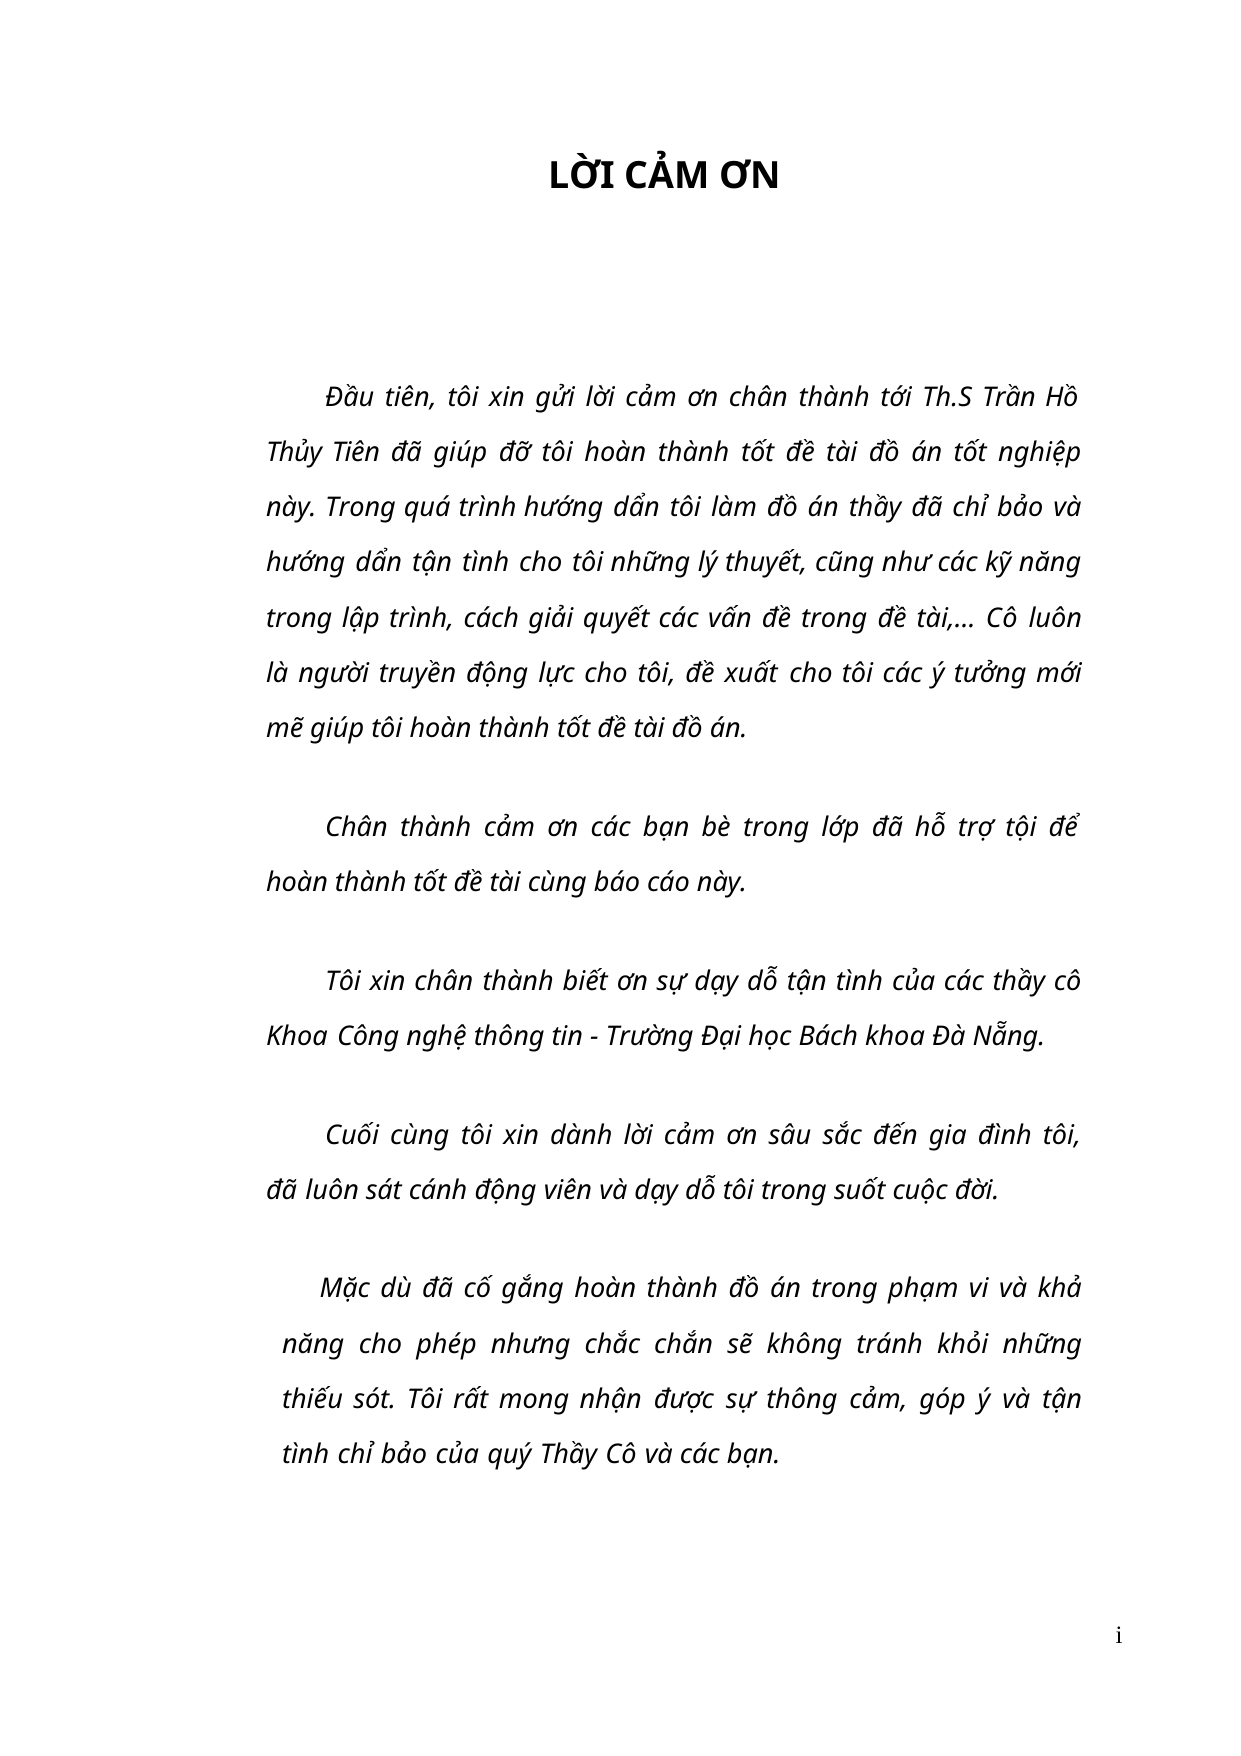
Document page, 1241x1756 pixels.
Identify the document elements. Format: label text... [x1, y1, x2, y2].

text LỜI CẢM ƠN [345, 148, 984, 199]
text Mặc dù đã cố gắng hoàn thành đồ án trong phạm vi và khả năng cho phép nhưng chắc chắn sẽ không tránh khỏi những thiếu sót. Tôi rất mong nhận được sự thông cảm, góp ý và tận tình chỉ bảo của quý Thầy Cô và các bạn. [282, 1269, 1082, 1472]
text Cuối cùng tôi xin dành lời cảm ơn sâu sắc đến gia đình tôi, đã luôn sát cánh động viên và dạy dỗ tôi trong suốt cuộc đời. [266, 1115, 1081, 1207]
text Chân thành cảm ơn các bạn bè trong lớp đã hỗ trợ tội để hoàn thành tốt đề tài cùng báo cáo này. [266, 807, 1081, 899]
text Tôi xin chân thành biết ơn sự dạy dỗ tận tình của các thầy cô Khoa Công nghệ thông tin - Trường Đại học Bách khoa Đà Nẵng. [266, 961, 1082, 1053]
text Đầu tiên, tôi xin gửi lời cảm ơn chân thành tới Th.S Trần Hồ Thủy Tiên đã giúp đỡ tôi hoàn thành tốt đề tài đồ án tốt nghiệp này. Trong quá trình hướng dẩn tôi làm đồ án thầy đã chỉ bảo và hướng dẩn tận tình cho tôi những lý thuyết, cũng như các kỹ năng trong lập trình, cách giải quyết các vấn đề trong đề tài,… Cô luôn là người truyền động lực cho tôi, đề xuất cho tôi các ý tưởng mới mẽ giúp tôi hoàn thành tốt đề tài đồ án. [266, 377, 1082, 746]
